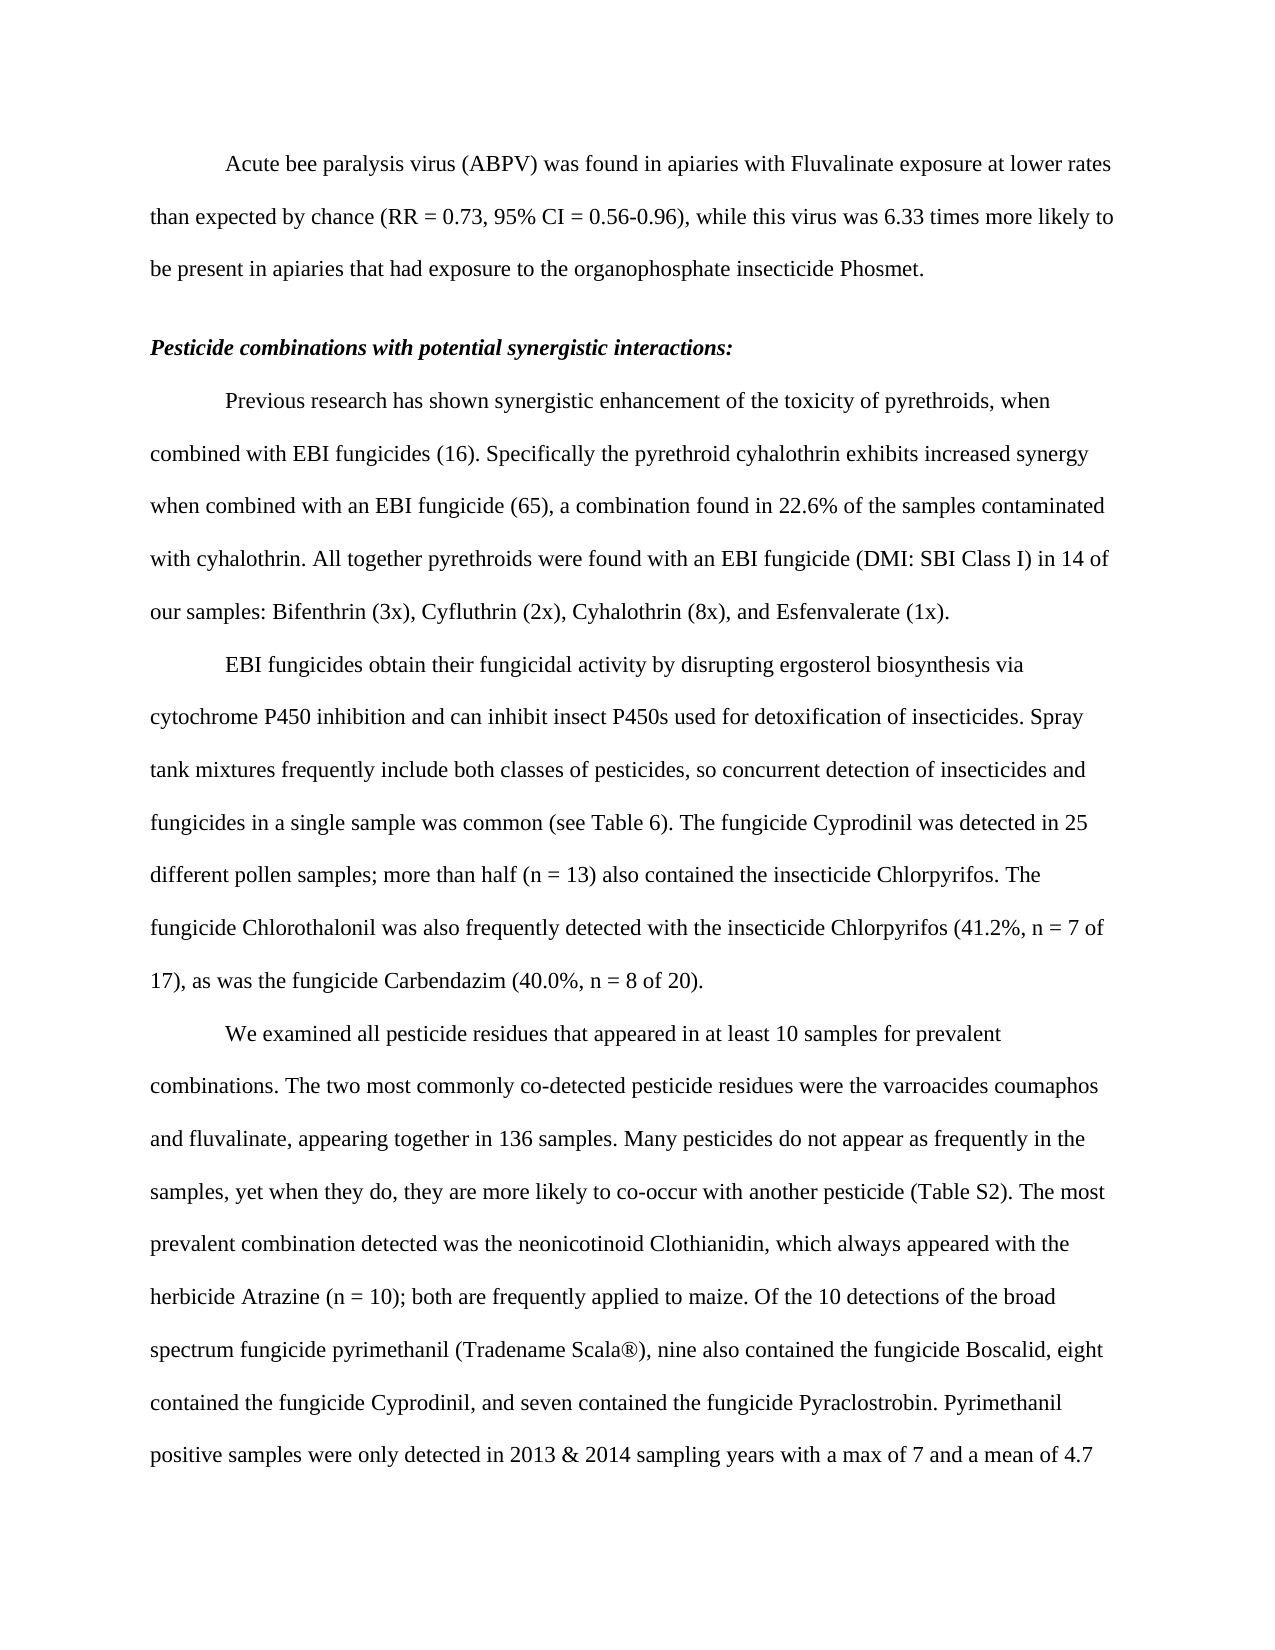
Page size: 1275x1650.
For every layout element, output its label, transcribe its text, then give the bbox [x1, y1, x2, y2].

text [150, 1020, 1125, 1468]
text Pesticide combinations with potential synergistic interactions: [150, 334, 1125, 361]
text Acute bee paralysis virus (ABPV) was found in apiaries with Fluvalinate exposure at lower rates than expected by chance (RR = 0.73, 95% CI = 0.56-0.96), while this virus was 6.33 times more likely to be present in apiaries that had exposure to the organophosphate insecticide Phosmet. [150, 150, 1125, 282]
text Previous research has shown synergistic enhancement of the toxicity of pyrethroids, when combined with EBI fungicides (16). Specifically the pyrethroid cyhalothrin exhibits increased synergy when combined with an EBI fungicide (65), a combination found in 22.6% of the samples contaminated with cyhalothrin. All together pyrethroids were found with an EBI fungicide (DMI: SBI Class I) in 14 of our samples: Bifenthrin (3x), Cyfluthrin (2x), Cyhalothrin (8x), and Esfenvalerate (1x). [150, 387, 1125, 624]
text EBI fungicides obtain their fungicidal activity by disrupting ergosterol biosynthesis via cytochrome P450 inhibition and can inhibit insect P450s used for detoxification of insecticides. Spray tank mixtures frequently include both classes of pesticides, so concurrent detection of insecticides and fungicides in a single sample was common (see Table 6). The fungicide Cyprodinil was detected in 25 different pollen samples; more than half (n = 13) also contained the insecticide Chlorpyrifos. The fungicide Chlorothalonil was also frequently detected with the insecticide Chlorpyrifos (41.2%, n = 7 of 17), as was the fungicide Carbendazim (40.0%, n = 8 of 20). [150, 651, 1125, 993]
